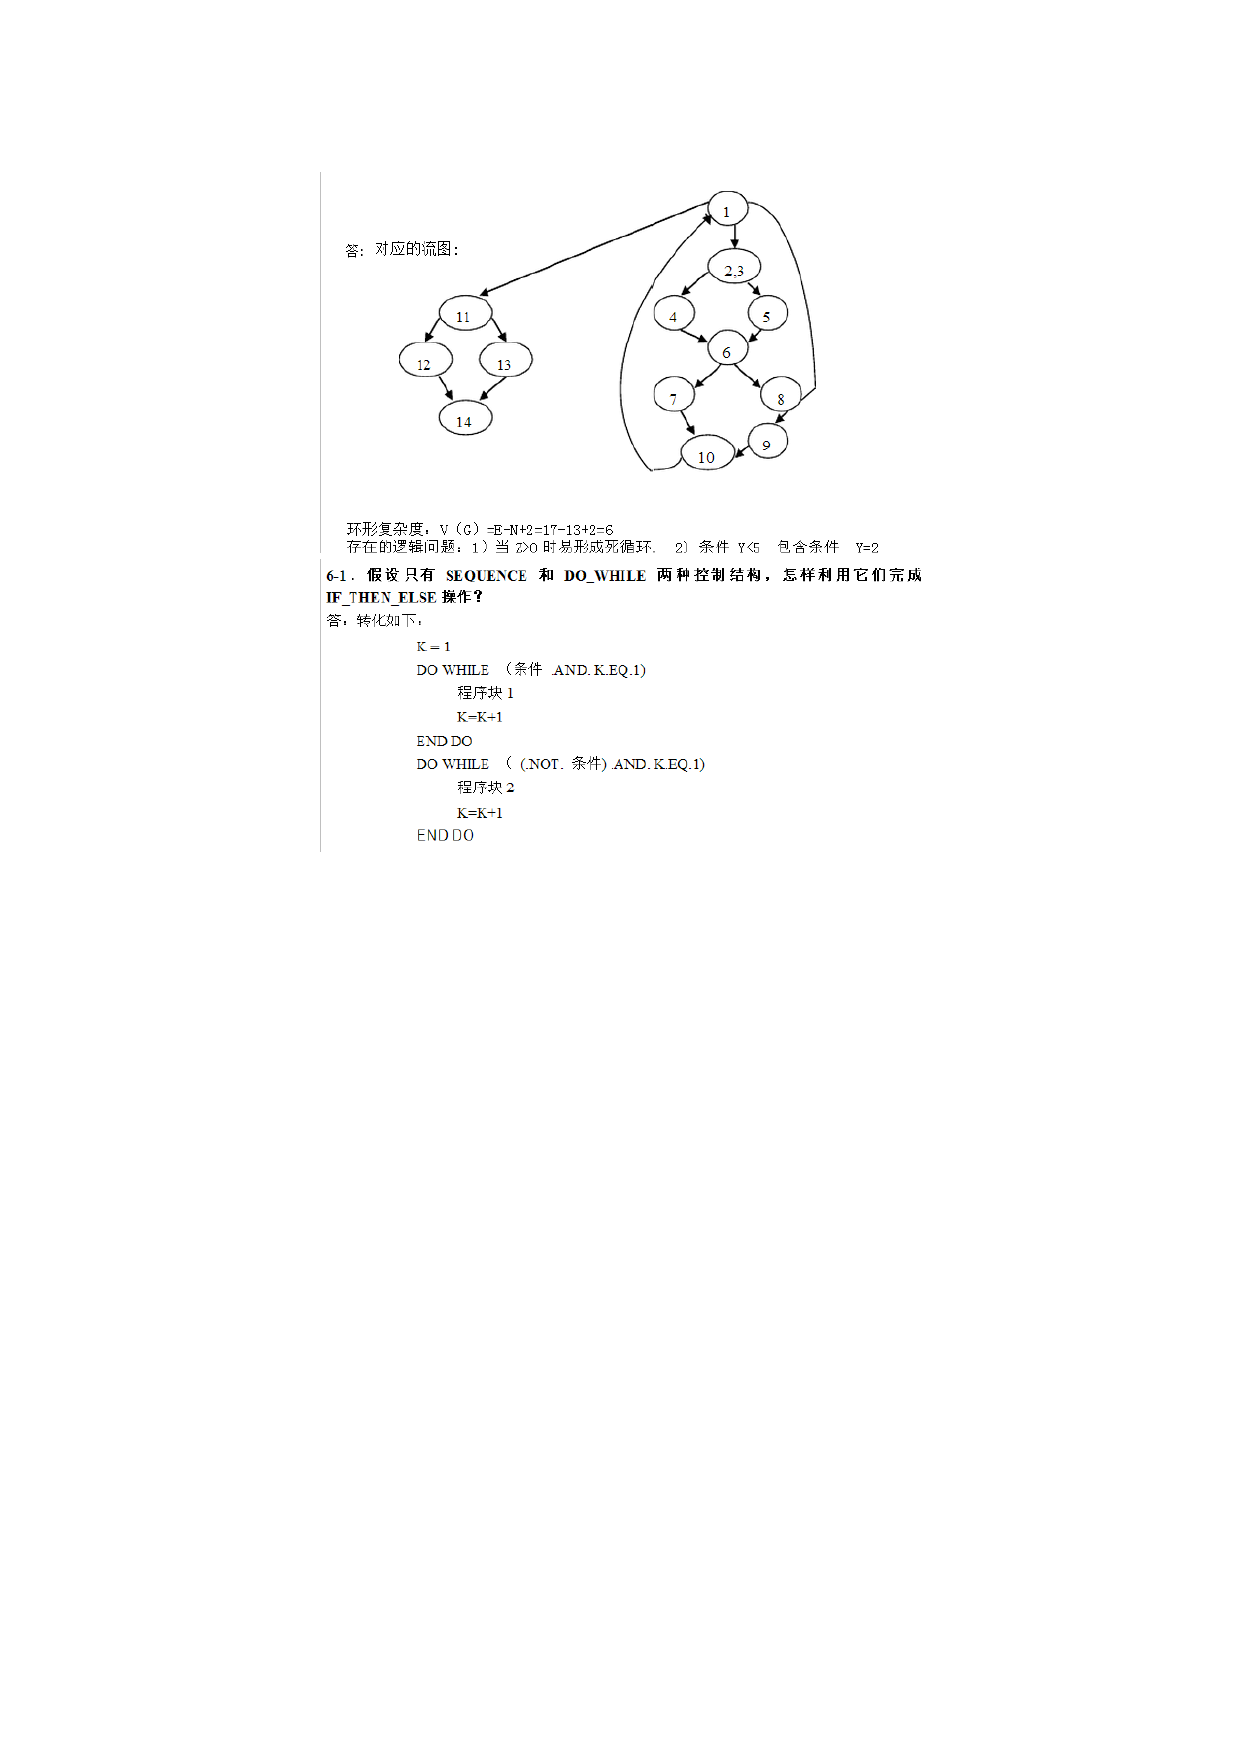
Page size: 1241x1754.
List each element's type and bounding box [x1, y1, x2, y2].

picture [187, 172, 1053, 856]
